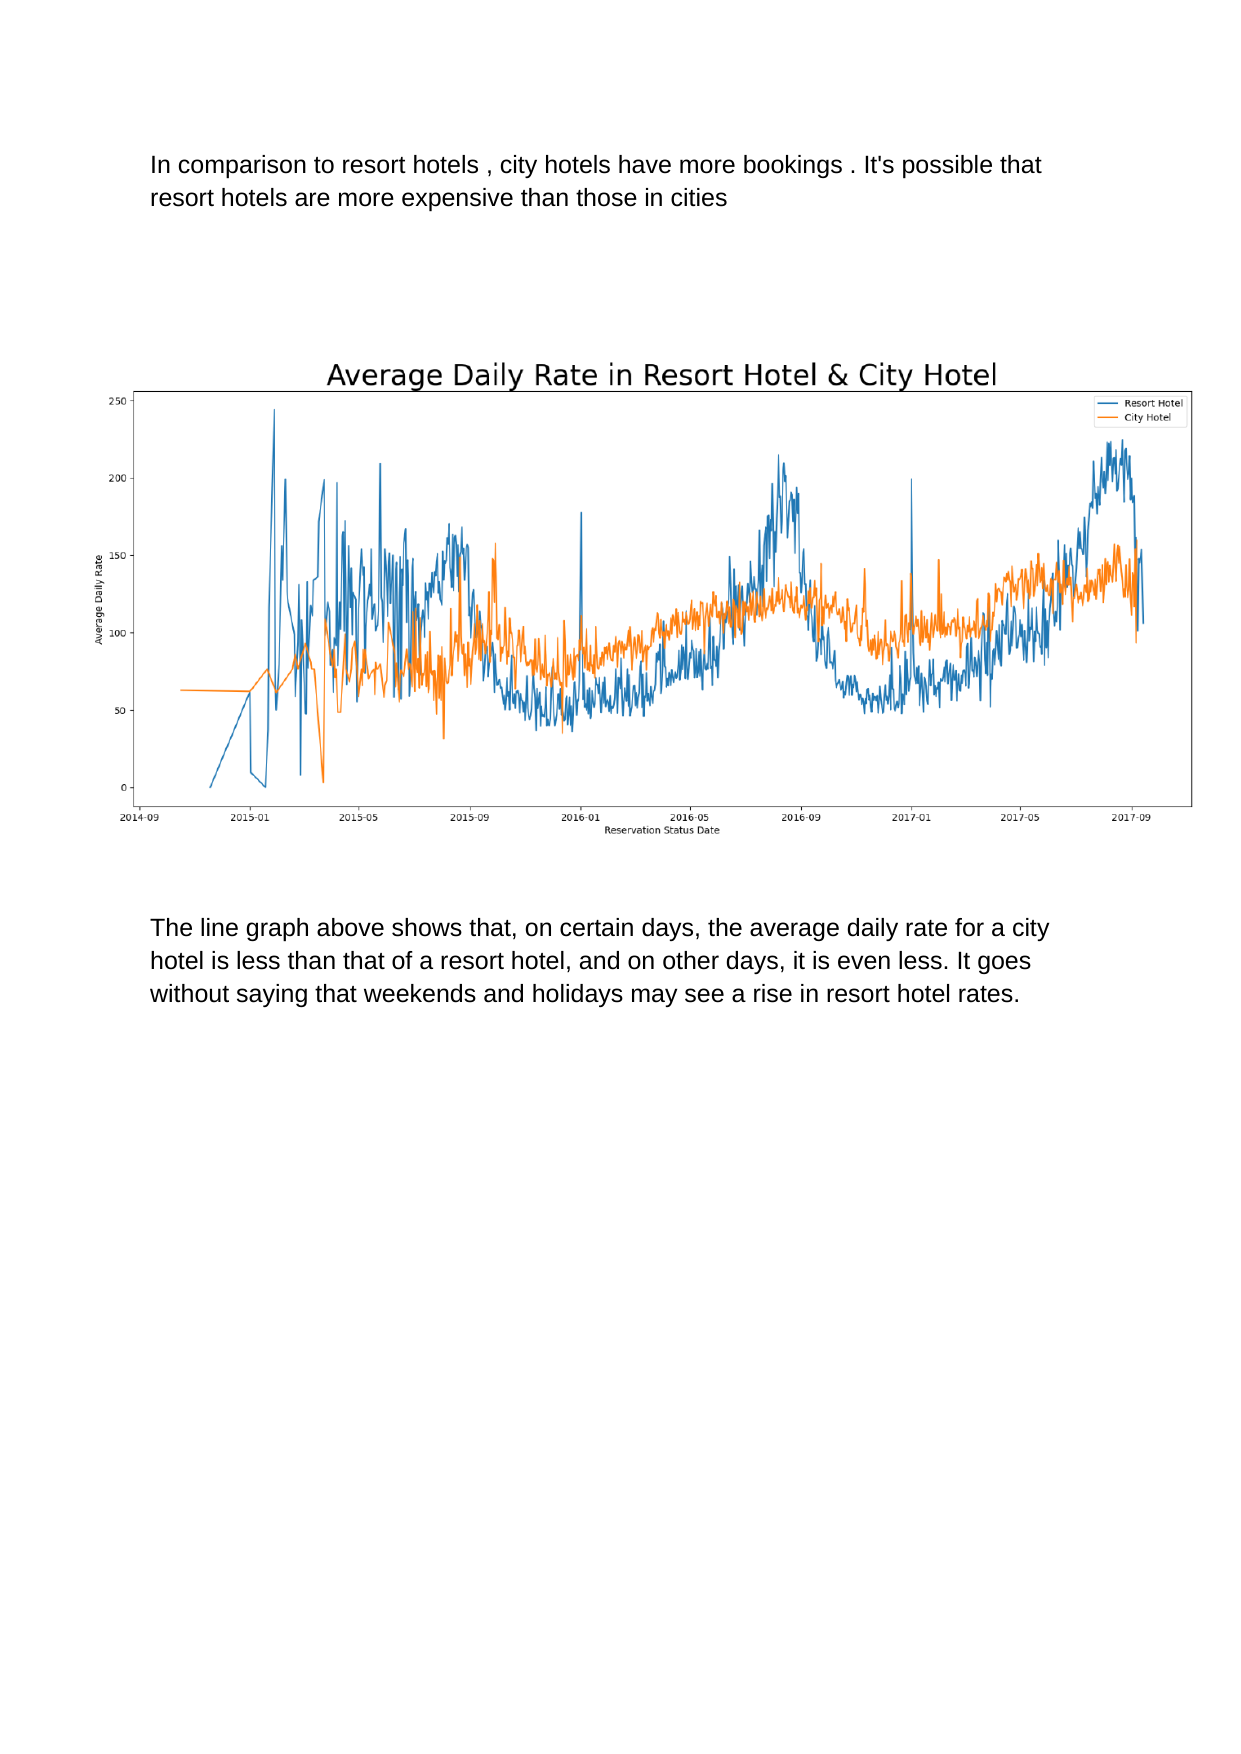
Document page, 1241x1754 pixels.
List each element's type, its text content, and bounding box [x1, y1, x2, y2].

text In comparison to resort hotels , city hotels have more bookings . It's possible that resort hotels are more expensive than those in cities [150, 150, 1090, 212]
picture [71, 351, 1207, 853]
text The line graph above shows that, on certain days, the average daily rate for a city hotel is less than that of a resort hotel, and on other days, it is even less. It goes without saying that weekends and holidays may see a rise in resort hotel rates. [150, 913, 1090, 1008]
